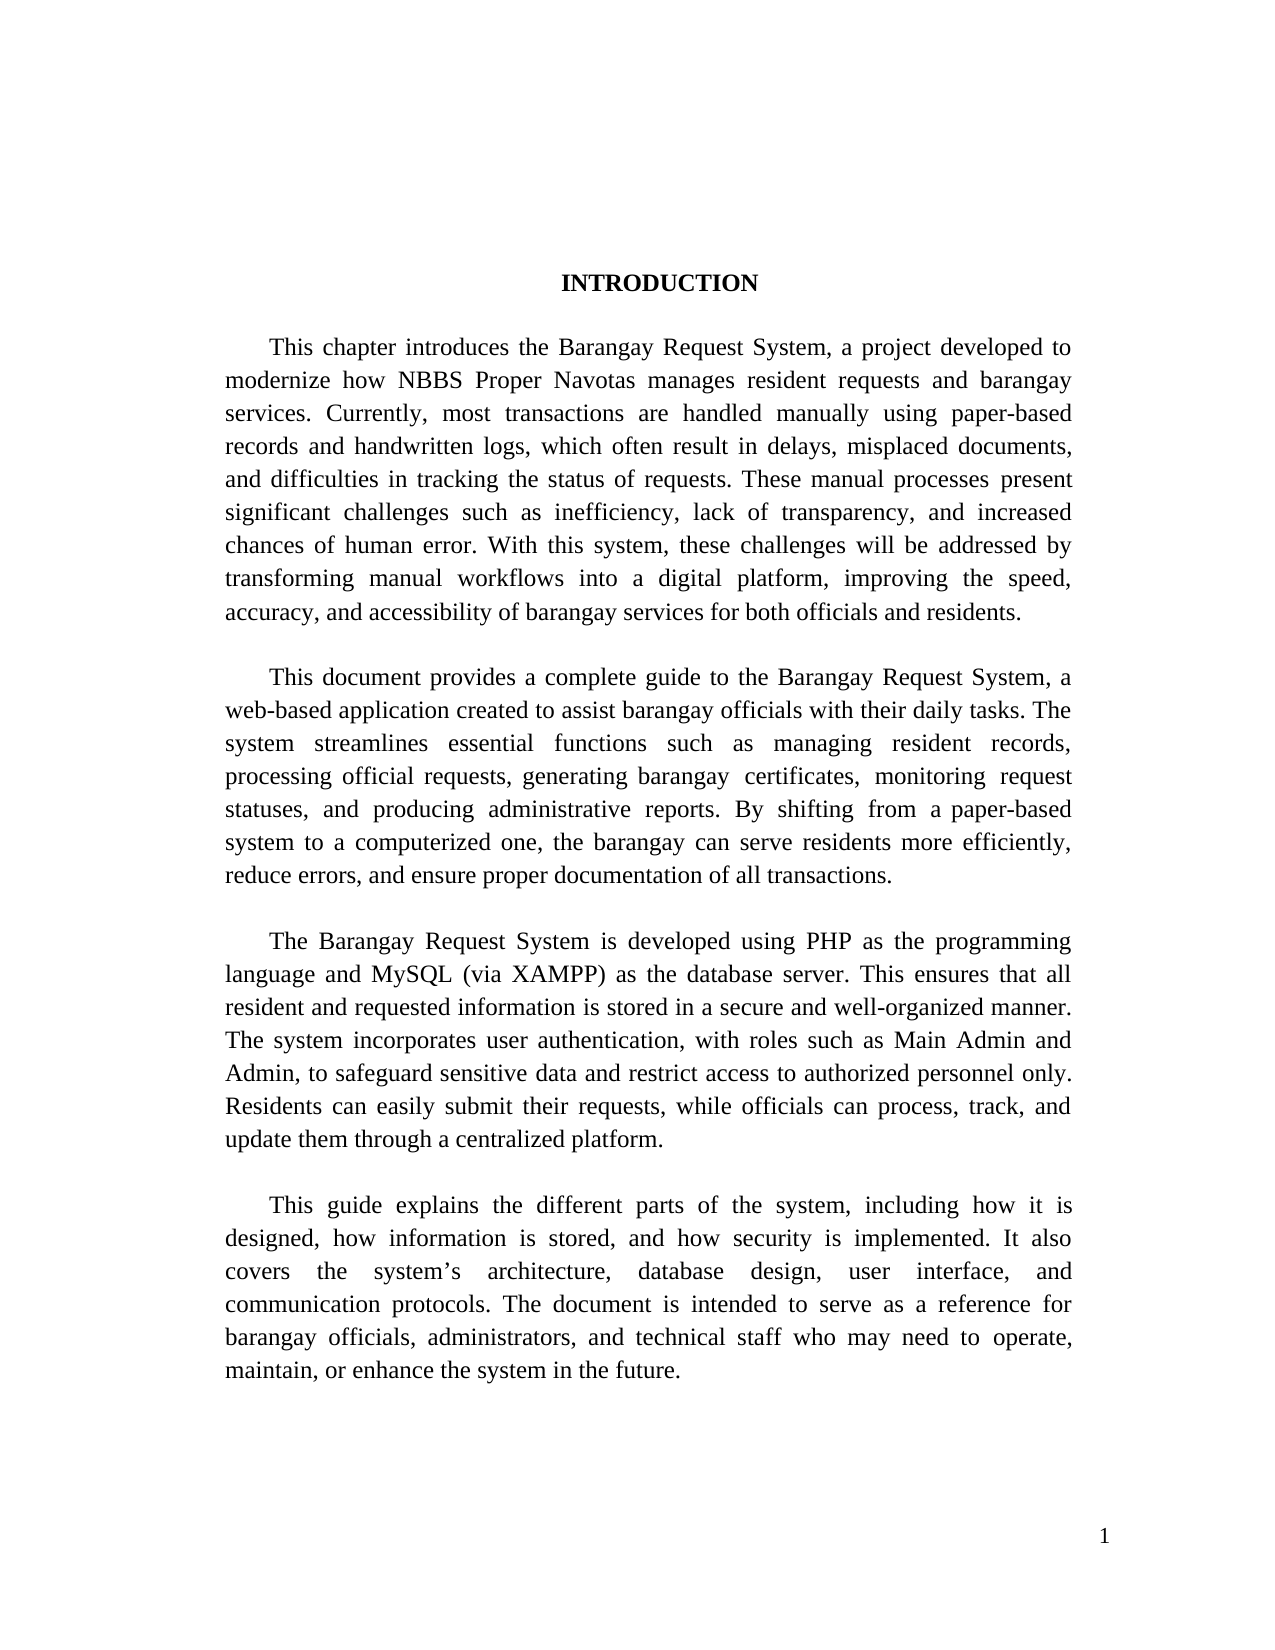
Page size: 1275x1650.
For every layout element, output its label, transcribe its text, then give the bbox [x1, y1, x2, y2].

subtitle INTRODUCTION [269, 235, 1051, 297]
text The Barangay Request System is developed using PHP as the programming language and MySQL (via XAMPP) as the database server. This ensures that all resident and requested information is stored in a secure and well-organized manner. The system incorporates user authentication, with roles such as Main Admin and Admin, to safeguard sensitive data and restrict access to authorized personnel only. Residents can easily submit their requests, while officials can process, track, and update them through a centralized platform. [225, 926, 1073, 1153]
text This document provides a complete guide to the Barangay Request System, a web-based application created to assist barangay officials with their daily tasks. The system streamlines essential functions such as managing resident records, processing official requests, generating barangay certificates, monitoring request statuses, and producing administrative reports. By shifting from a paper-based system to a computerized one, the barangay can serve residents more efficiently, reduce errors, and ensure proper documentation of all transactions. [225, 662, 1072, 889]
text This chapter introduces the Barangay Request System, a project developed to modernize how NBBS Proper Navotas manages resident requests and barangay services. Currently, most transactions are handled manually using paper-based records and handwritten logs, which often result in delays, misplaced documents, and difficulties in tracking the status of requests. These manual processes present significant challenges such as inefficiency, lack of transparency, and increased chances of human error. With this system, these challenges will be addressed by transforming manual workflows into a digital platform, improving the speed, accuracy, and accessibility of barangay services for both officials and residents. [225, 332, 1072, 625]
text This guide explains the different parts of the system, including how it is designed, how information is stored, and how security is implemented. It also covers the system’s architecture, database design, user interface, and communication protocols. The document is intended to serve as a reference for barangay officials, administrators, and technical staff who may need to operate, maintain, or enhance the system in the future. [225, 1190, 1073, 1384]
